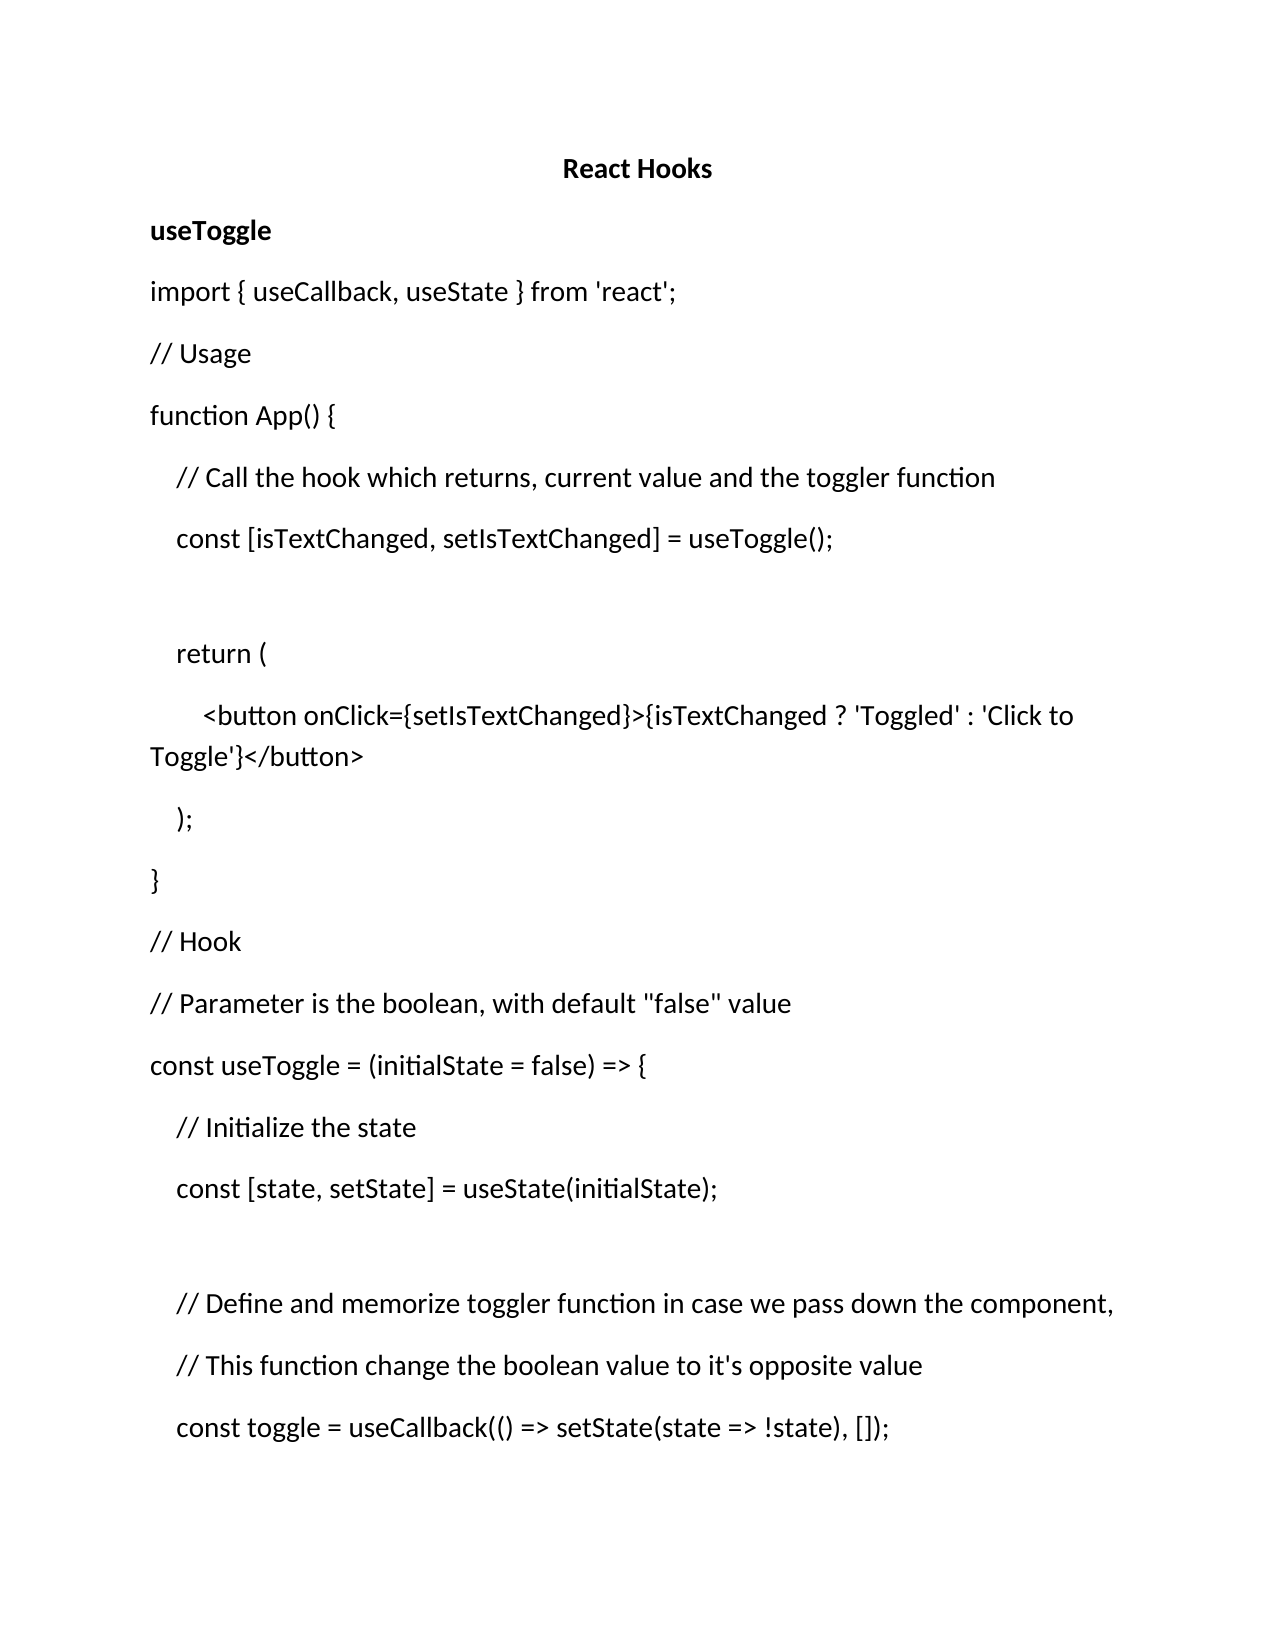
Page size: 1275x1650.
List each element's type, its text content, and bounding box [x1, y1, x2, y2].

text // Parameter is the boolean, with default "false" value [150, 985, 1125, 1021]
text const useToggle = (initialState = false) => { [150, 1047, 1125, 1083]
text <button onClick={setIsTextChanged}>{isTextChanged ? 'Toggled' : 'Click to Toggle'}</button> [150, 697, 1125, 774]
text React Hooks [150, 150, 1125, 186]
text // Usage [150, 335, 1125, 371]
text } [150, 862, 1125, 897]
text const [isTextChanged, setIsTextChanged] = useToggle(); [150, 521, 1125, 556]
text // Hook [150, 923, 1125, 959]
text const toggle = useCallback(() => setState(state => !state), []); [150, 1409, 1125, 1444]
text ); [150, 800, 1125, 836]
text const [state, setState] = useState(initialState); [150, 1171, 1125, 1206]
text // Call the hook which returns, current value and the toggler function [150, 459, 1125, 494]
text import { useCallback, useState } from 'react'; [150, 273, 1125, 309]
text // This function change the boolean value to it's opposite value [150, 1347, 1125, 1383]
text function App() { [150, 397, 1125, 433]
text // Define and memorize toggler function in case we pass down the component, [150, 1285, 1125, 1321]
text useToggle [150, 212, 1125, 247]
text return ( [150, 635, 1125, 671]
text // Initialize the state [150, 1109, 1125, 1144]
